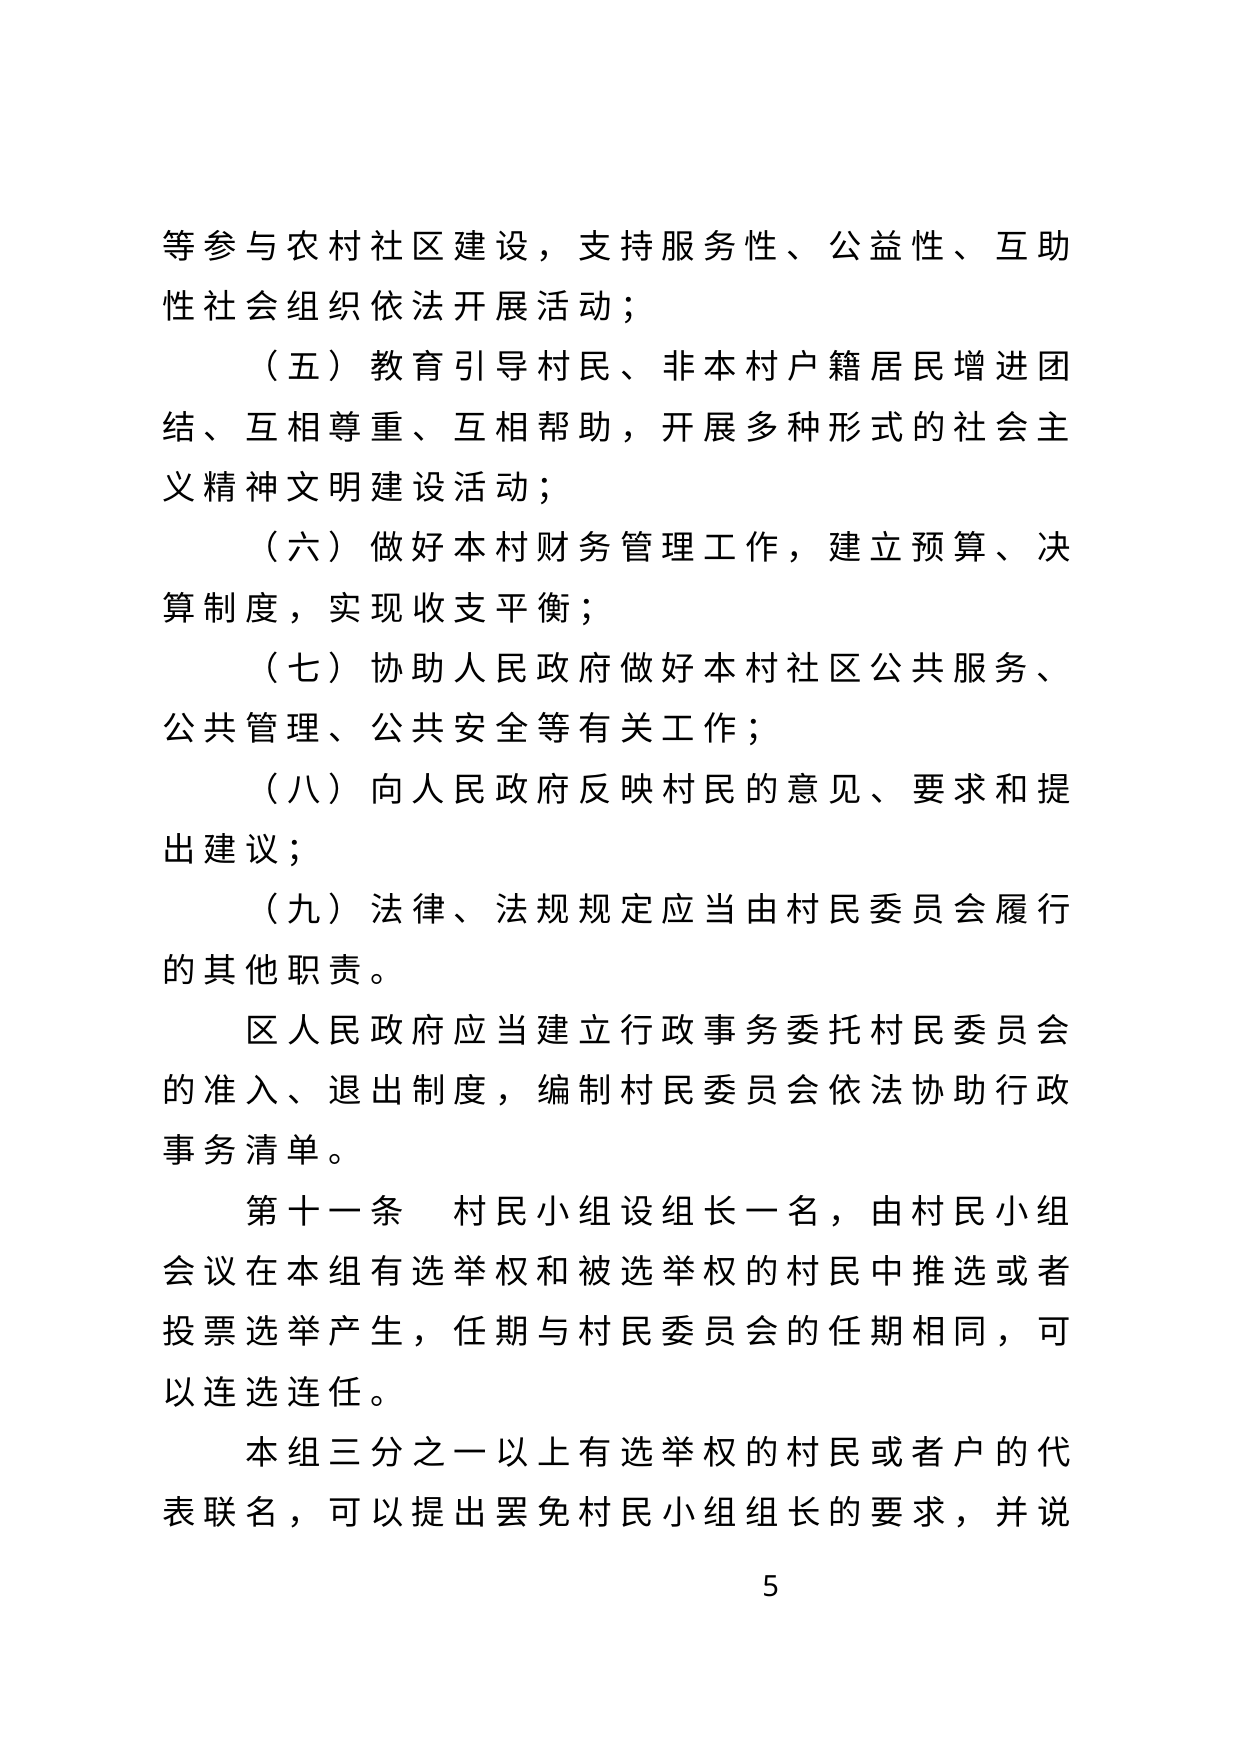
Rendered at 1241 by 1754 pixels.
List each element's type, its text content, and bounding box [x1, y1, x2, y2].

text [162, 1420, 1078, 1540]
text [162, 213, 1078, 334]
text （八）向人民政府反映村民的意见、要求和提出建议； [162, 756, 1078, 877]
text （九）法律、法规规定应当由村民委员会履行的其他职责。 [162, 877, 1078, 998]
text （七）协助人民政府做好本村社区公共服务、公共管理、公共安全等有关工作； [162, 636, 1078, 756]
text （五）教育引导村民、非本村户籍居民增进团结、互相尊重、互相帮助，开展多种形式的社会主义精神文明建设活动； [162, 334, 1078, 515]
text 区人民政府应当建立行政事务委托村民委员会的准入、退出制度，编制村民委员会依法协助行政事务清单。 [162, 998, 1078, 1178]
text 第十一条 村民小组设组长一名，由村民小组会议在本组有选举权和被选举权的村民中推选或者投票选举产生，任期与村民委员会的任期相同，可以连选连任。 [162, 1178, 1078, 1420]
text （六）做好本村财务管理工作，建立预算、决算制度，实现收支平衡； [162, 515, 1078, 636]
